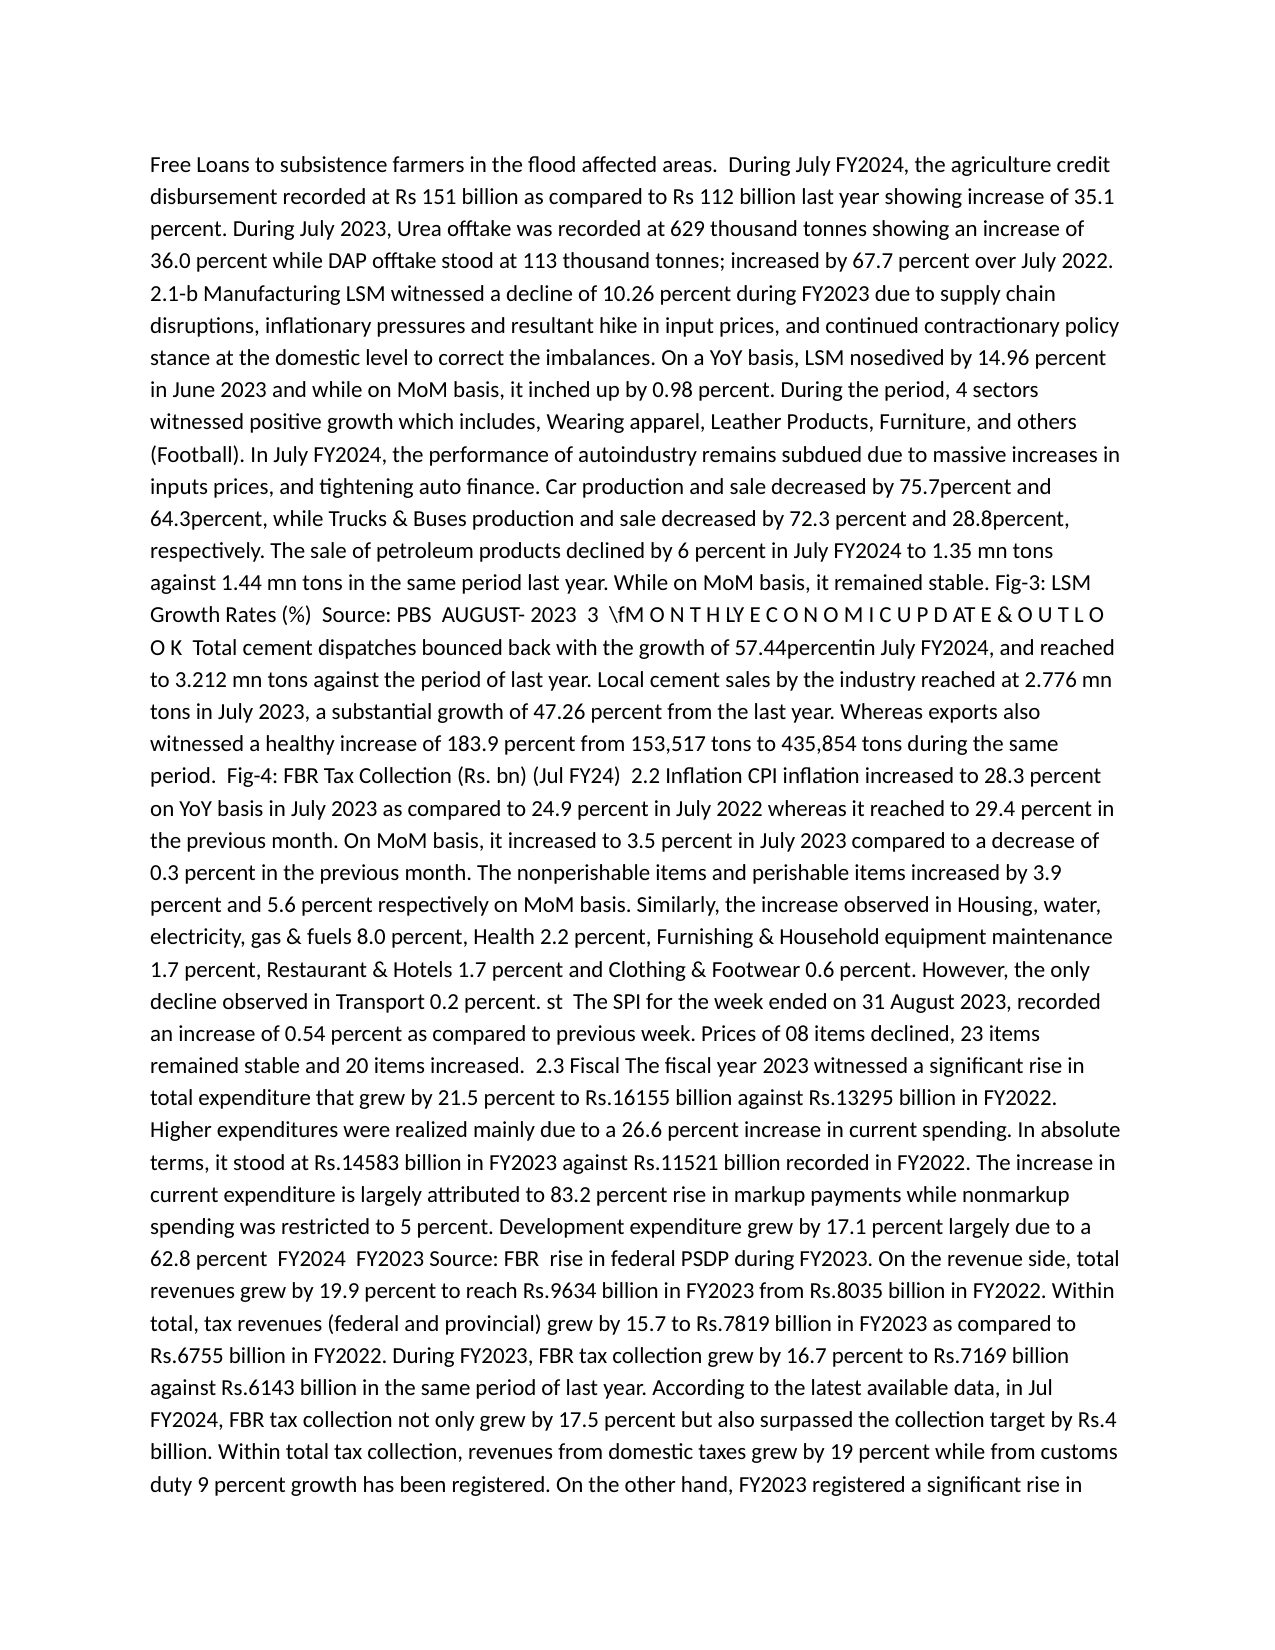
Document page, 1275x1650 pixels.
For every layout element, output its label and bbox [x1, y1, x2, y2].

text [150, 150, 1125, 1498]
